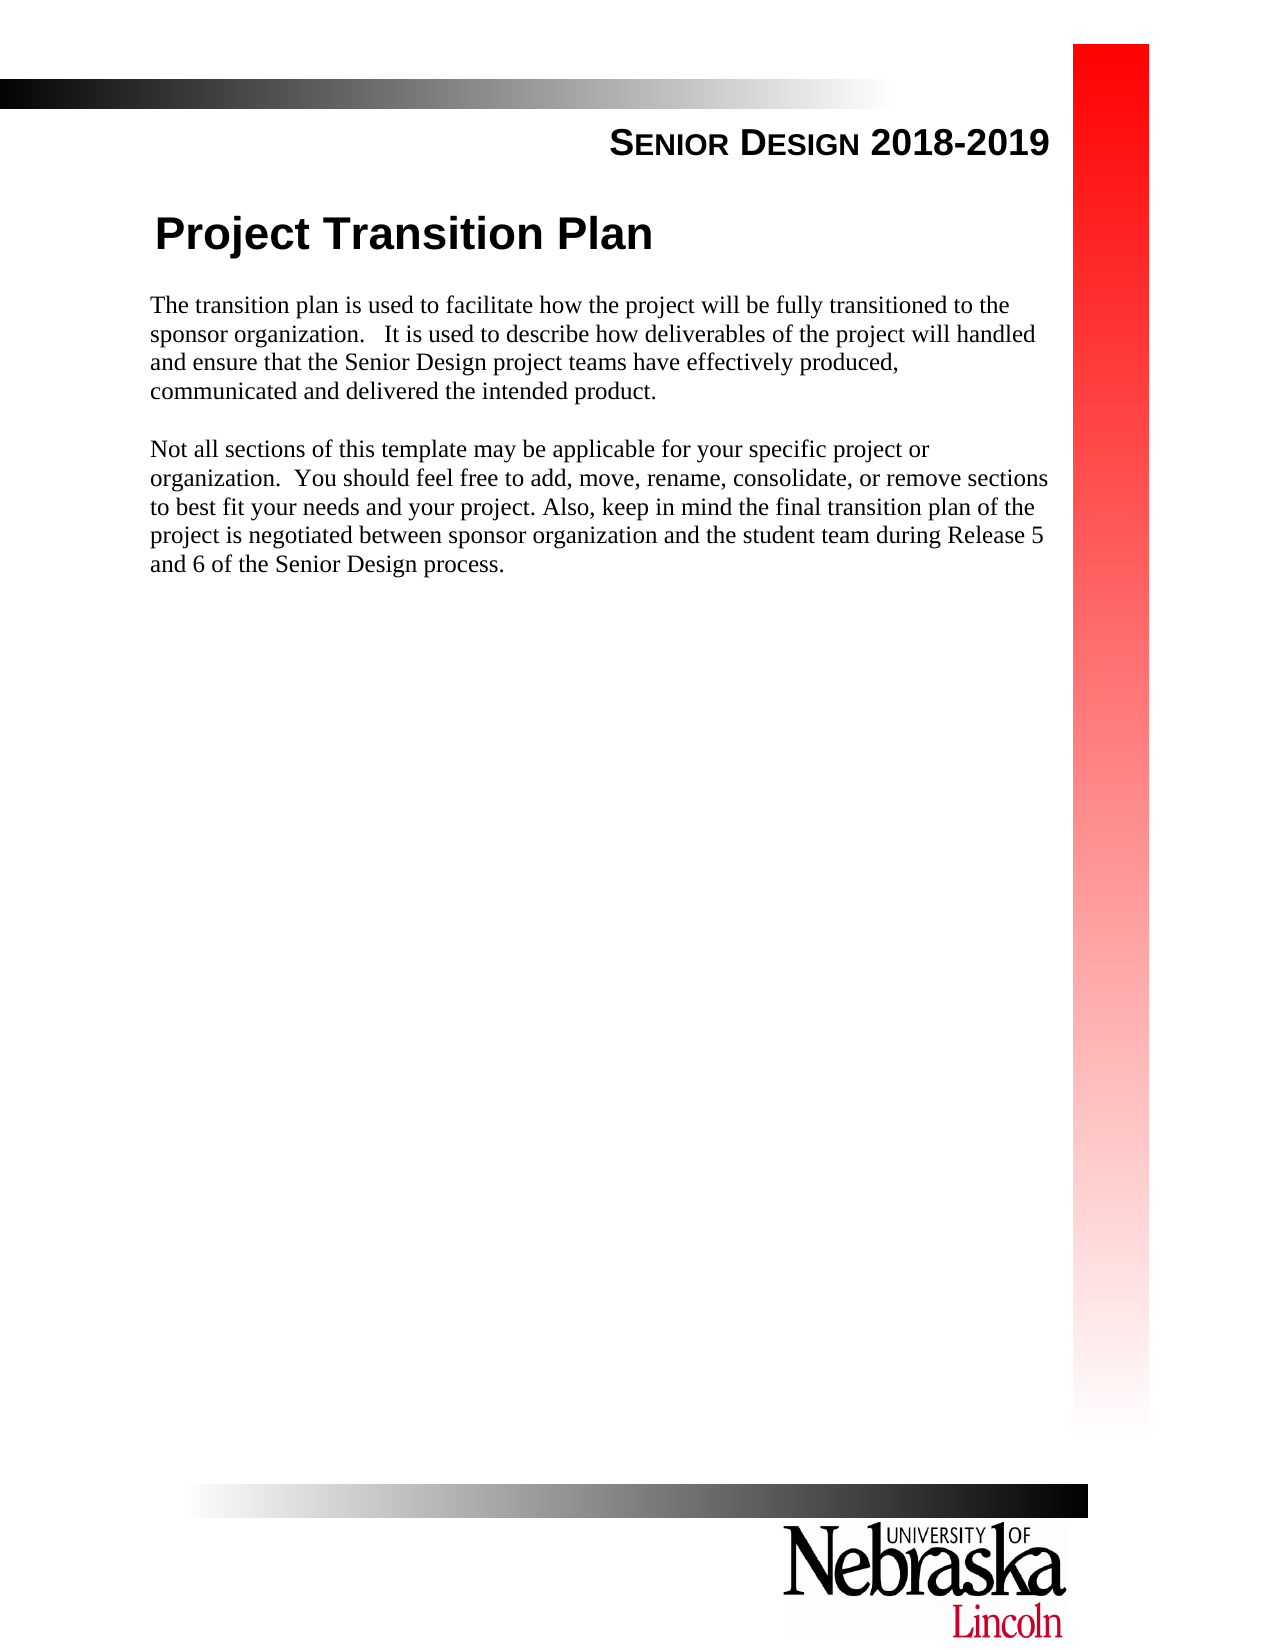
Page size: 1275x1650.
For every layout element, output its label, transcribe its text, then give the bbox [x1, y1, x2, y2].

text The transition plan is used to facilitate how the project will be fully transitioned to the sponsor organization. It is used to describe how deliverables of the project will handled and ensure that the Senior Design project teams have effectively produced, communicated and delivered the intended product. [150, 290, 1050, 405]
picture [783, 1522, 1067, 1638]
text Not all sections of this template may be applicable for your specific project or organization. You should feel free to add, move, rename, consolidate, or remove sections to best fit your needs and your project. Also, keep in mind the final transition plan of the project is negotiated between sponsor organization and the student team during Release 5 and 6 of the Senior Design process. [150, 434, 1050, 578]
